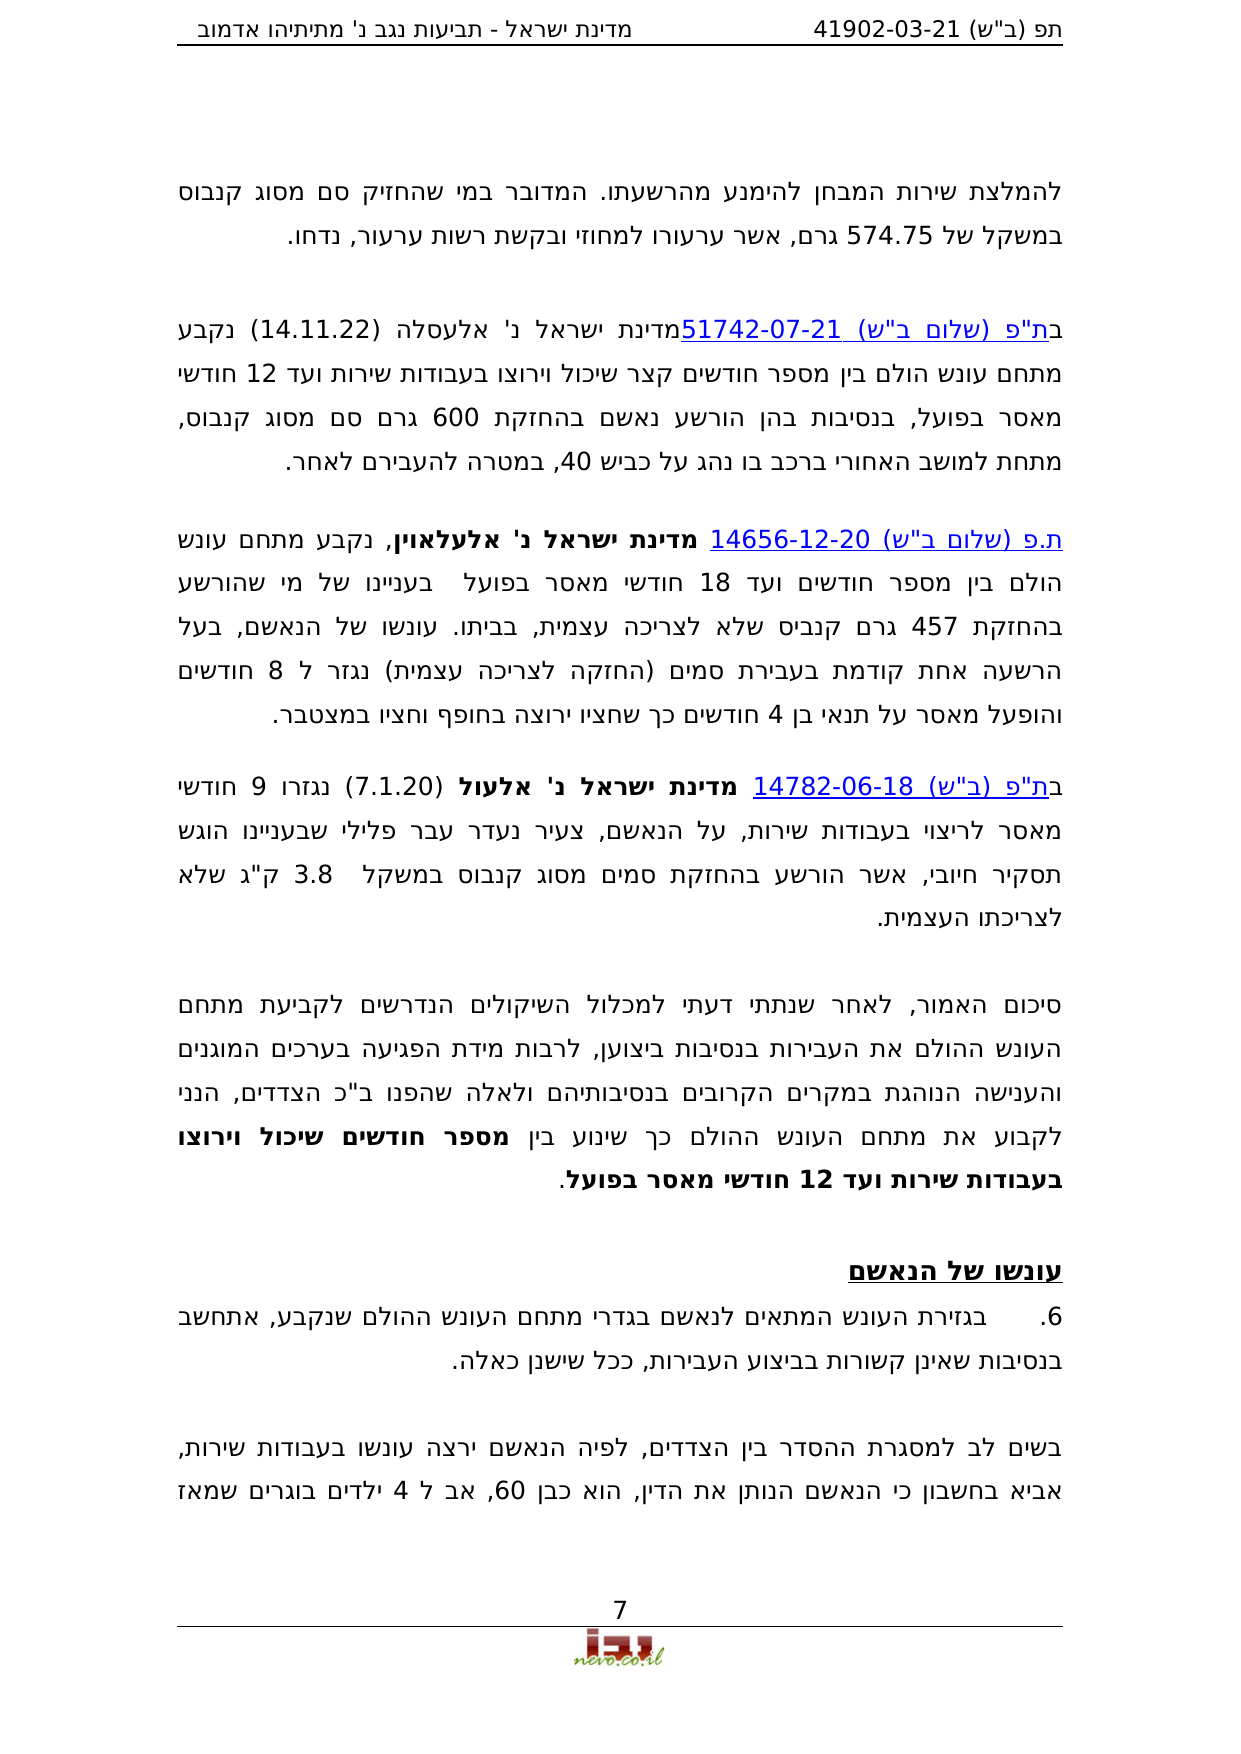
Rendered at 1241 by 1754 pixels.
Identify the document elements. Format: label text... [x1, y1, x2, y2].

text סיכום האמור, לאחר שנתתי דעתי למכלול השיקולים הנדרשים לקביעת מתחם העונש ההולם את העבירות בנסיבות ביצוען, לרבות מידת הפגיעה בערכים המוגנים והענישה הנוהגת במקרים הקרובים בנסיבותיהם ולאלה שהפנו ב"כ הצדדים, הנני לקבוע את מתחם העונש ההולם כך שינוע בין מספר חודשים שיכול וירוצו בעבודות שירות ועד 12 חודשי מאסר בפועל. [177, 990, 1063, 1194]
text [177, 1433, 1063, 1506]
picture [574, 1628, 666, 1667]
text בת"פ (ב"ש) 14782-06-18 מדינת ישראל נ' אלעול (7.1.20) נגזרו 9 חודשי מאסר לריצוי בעבודות שירות, על הנאשם, צעיר נעדר עבר פלילי שבעניינו הוגש תסקיר חיובי, אשר הורשע בהחזקת סמים מסוג קנבוס במשקל 3.8 ק"ג שלא לצריכתו העצמית. [177, 772, 1063, 933]
text 6. בגזירת העונש המתאים לנאשם בגדרי מתחם העונש ההולם שנקבע, אתחשב בנסיבות שאינן קשורות בביצוע העבירות, ככל שישנן כאלה. [177, 1302, 1063, 1375]
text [177, 177, 1063, 250]
text בת"פ (שלום ב"ש) 51742-07-21מדינת ישראל נ' אלעסלה (14.11.22) נקבע מתחם עונש הולם בין מספר חודשים קצר שיכול וירוצו בעבודות שירות ועד 12 חודשי מאסר בפועל, בנסיבות בהן הורשע נאשם בהחזקת 600 גרם סם מסוג קנבוס, מתחת למושב האחורי ברכב בו נהג על כביש 40, במטרה להעבירם לאחר. [177, 316, 1063, 476]
text ת.פ (שלום ב"ש) 14656-12-20 מדינת ישראל נ' אלעלאוין, נקבע מתחם עונש הולם בין מספר חודשים ועד 18 חודשי מאסר בפועל בעניינו של מי שהורשע בהחזקת 457 גרם קנביס שלא לצריכה עצמית, בביתו. עונשו של הנאשם, בעל הרשעה אחת קודמת בעבירת סמים (החזקה לצריכה עצמית) נגזר ל 8 חודשים והופעל מאסר על תנאי בן 4 חודשים כך שחציו ירוצה בחופף וחציו במצטבר. [177, 525, 1063, 729]
text עונשו של הנאשם [177, 1255, 1063, 1286]
